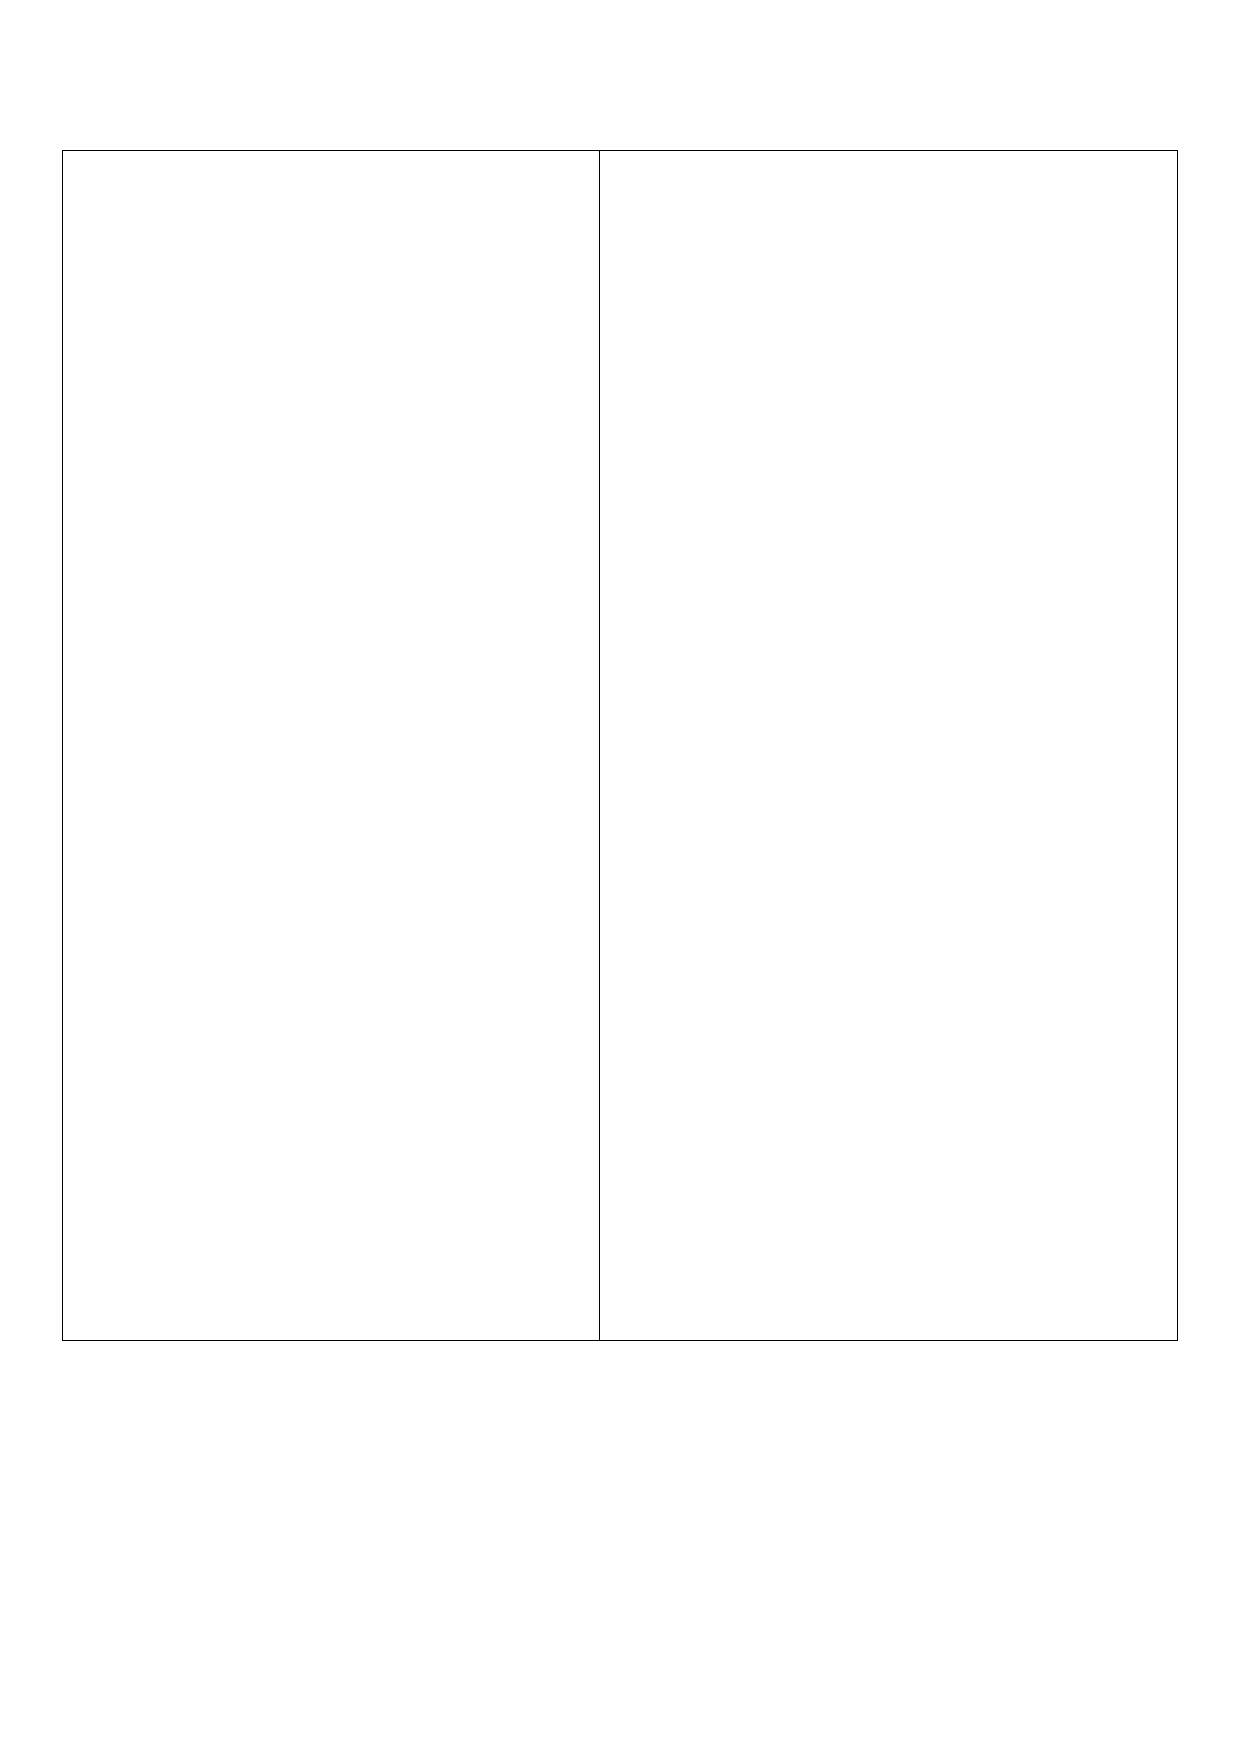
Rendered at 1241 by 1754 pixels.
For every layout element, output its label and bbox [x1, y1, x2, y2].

table_cell [63, 151, 599, 1340]
table_cell [600, 151, 1177, 1340]
